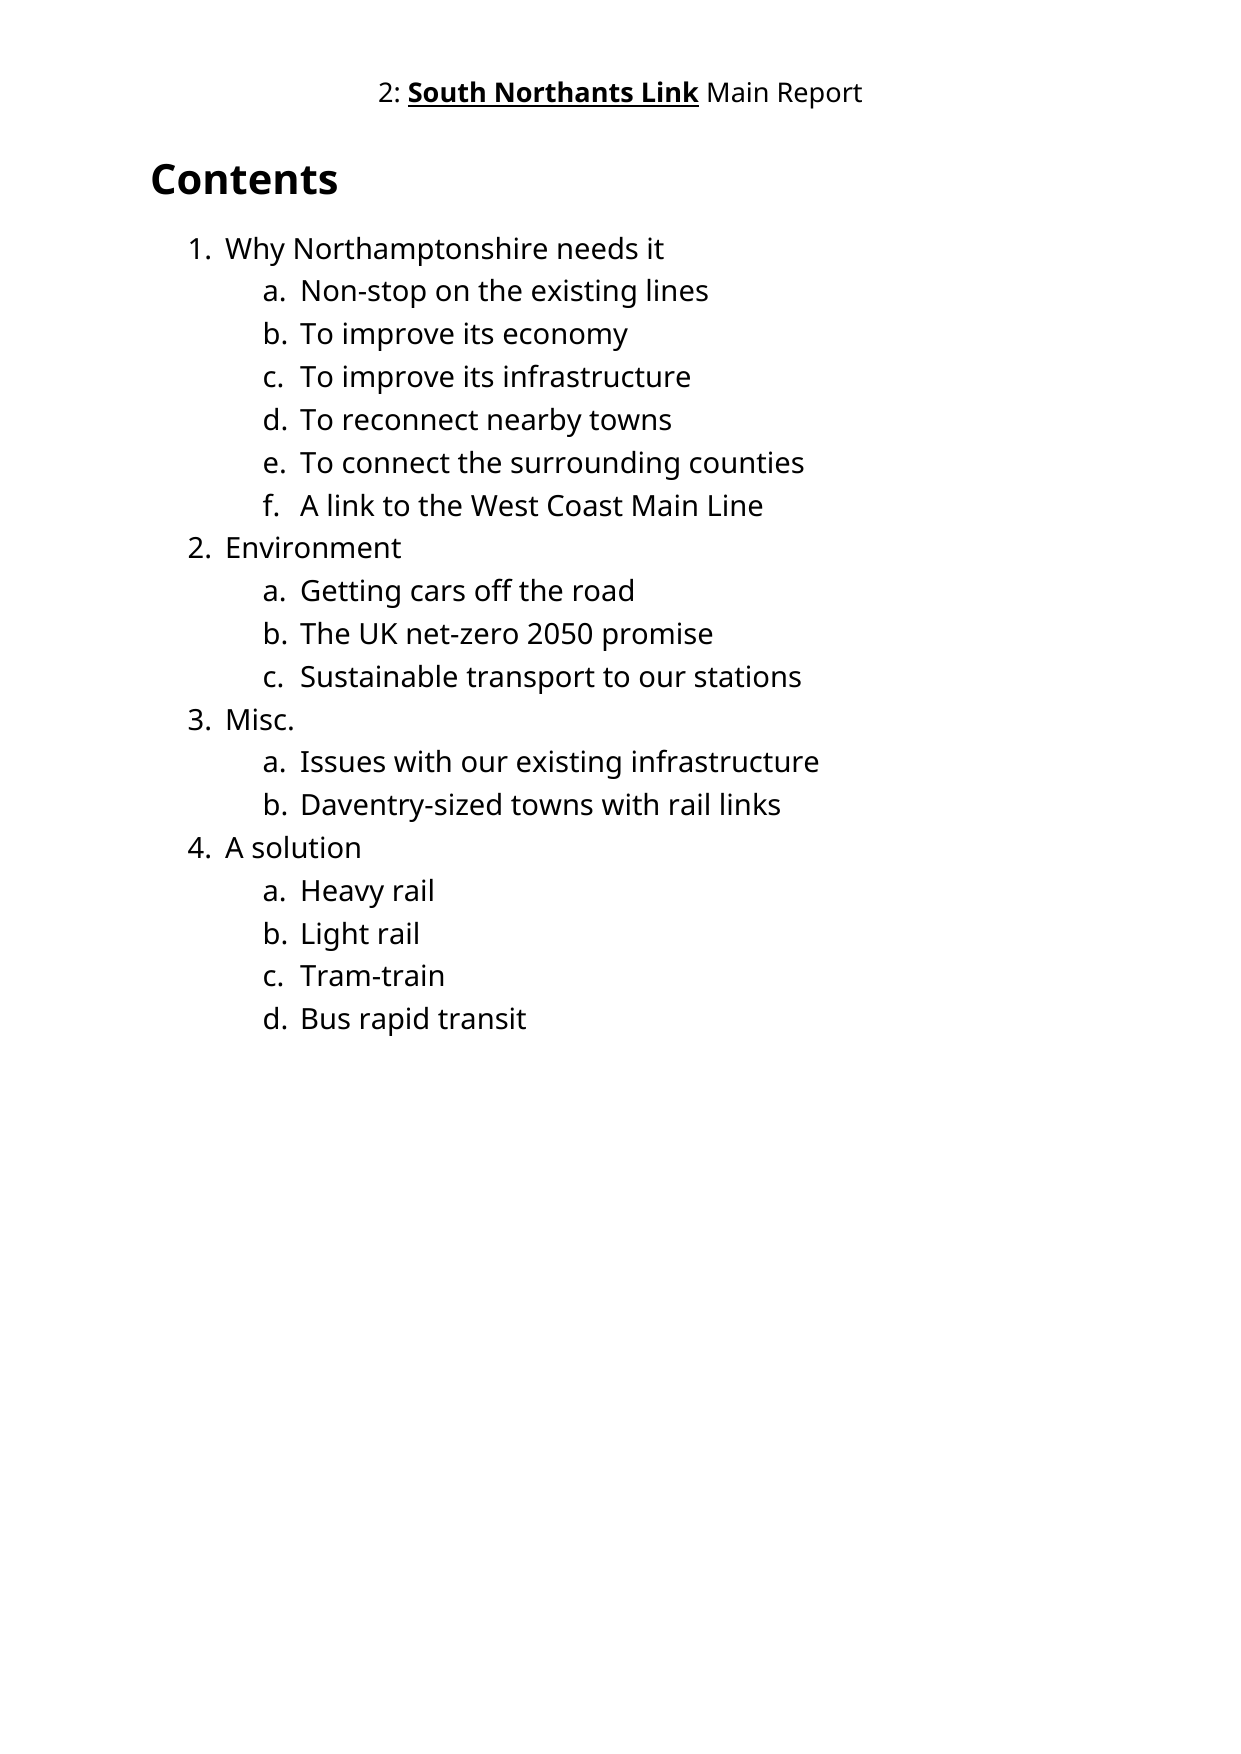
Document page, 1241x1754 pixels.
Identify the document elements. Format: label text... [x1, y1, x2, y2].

list Issues with our existing infrastructure [262, 742, 1090, 781]
list The UK net-zero 2050 promise [262, 613, 1090, 653]
list Light rail [262, 913, 1090, 953]
list Why Northamptonshire needs it [187, 228, 1090, 268]
list Misc. [187, 699, 1090, 738]
list Non-stop on the existing lines [262, 271, 1090, 310]
list A link to the West Coast Main Line [262, 485, 1090, 524]
list To reconnect nearby towns [262, 399, 1090, 439]
list To improve its infrastructure [262, 356, 1090, 396]
list To improve its economy [262, 313, 1090, 353]
list Heavy rail [262, 870, 1090, 910]
list Getting cars off the road [262, 570, 1090, 610]
list Sustainable transport to our stations [262, 656, 1090, 696]
list Environment [187, 528, 1090, 567]
list Bus rapid transit [262, 998, 1090, 1038]
list A solution [187, 827, 1090, 867]
list To connect the surrounding counties [262, 442, 1090, 482]
list Tram-train [262, 956, 1090, 995]
text Contents [150, 150, 1090, 207]
list Daventry-sized towns with rail links [262, 784, 1090, 824]
